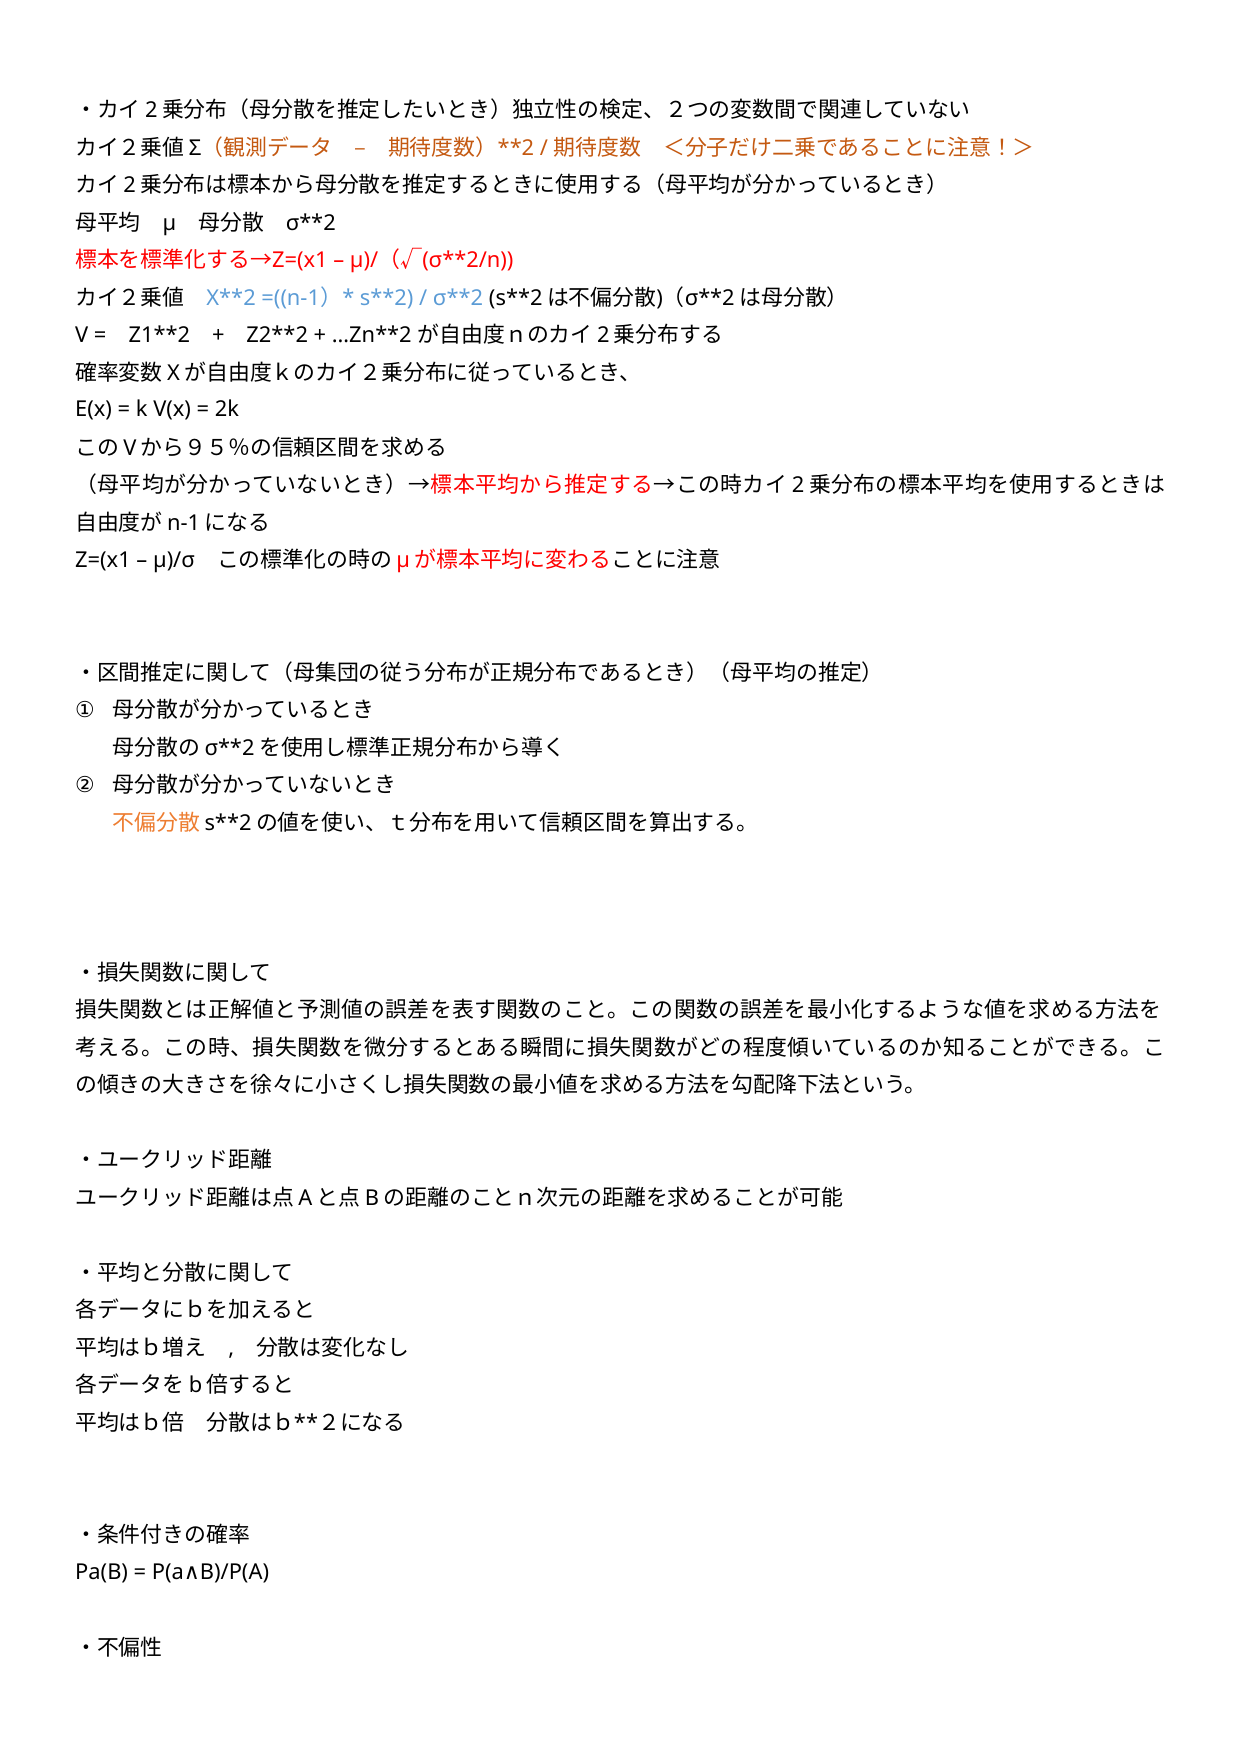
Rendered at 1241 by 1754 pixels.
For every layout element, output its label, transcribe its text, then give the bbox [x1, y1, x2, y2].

text カイ２乗値 X**2 =((n-1）* s**2) / σ**2 (s**2は不偏分散)（σ**2は母分散） [75, 277, 1165, 314]
text カイ2乗分布は標本から母分散を推定するときに使用する（母平均が分かっているとき） [75, 164, 1165, 202]
text 各データをb倍すると [75, 1364, 1165, 1402]
text ・ユークリッド距離 [75, 1139, 1165, 1177]
text Pa(B) = P(a∧B)/P(A) [75, 1552, 1165, 1589]
list 母分散のσ**2を使用し標準正規分布から導く [112, 727, 1165, 764]
text ユークリッド距離は点Aと点Bの距離のことｎ次元の距離を求めることが可能 [75, 1177, 1165, 1214]
text 平均はｂ倍 分散はｂ**２になる [75, 1402, 1165, 1439]
text 確率変数Xが自由度ｋのカイ２乗分布に従っているとき、 [75, 352, 1165, 389]
text カイ２乗値Σ（観測データ – 期待度数）**2 / 期待度数 ＜分子だけ二乗であることに注意！＞ [75, 127, 1165, 164]
text ・不偏性 [75, 1627, 1165, 1664]
text Z=(x1 – μ)/σ この標準化の時のμが標本平均に変わることに注意 [75, 539, 1165, 577]
text ・平均と分散に関して [75, 1252, 1165, 1289]
text 各データにｂを加えると [75, 1289, 1165, 1327]
list 母分散が分かっていないとき [75, 764, 1165, 802]
text V = Z1**2 + Z2**2 + …Zn**2 が自由度ｎのカイ2乗分布する [75, 314, 1165, 352]
text このVから９５％の信頼区間を求める [75, 427, 1165, 464]
text ・損失関数に関して [75, 952, 1165, 989]
text 損失関数とは正解値と予測値の誤差を表す関数のこと。この関数の誤差を最小化するような値を求める方法を考える。この時、損失関数を微分するとある瞬間に損失関数がどの程度傾いているのか知ることができる。この傾きの大きさを徐々に小さくし損失関数の最小値を求める方法を勾配降下法という。 [75, 989, 1165, 1102]
list 不偏分散s**2の値を使い、ｔ分布を用いて信頼区間を算出する。 [112, 802, 1165, 839]
list 母分散が分かっているとき [75, 689, 1165, 727]
text E(x) = k V(x) = 2k [75, 389, 1165, 427]
text ・カイ2乗分布（母分散を推定したいとき）独立性の検定、２つの変数間で関連していない [75, 89, 1165, 127]
text ・条件付きの確率 [75, 1514, 1165, 1552]
text 母平均 μ 母分散 σ**2 [75, 202, 1165, 239]
text 標本を標準化する→Z=(x1 – μ)/（√(σ**2/n)) [75, 239, 1165, 277]
text ・区間推定に関して（母集団の従う分布が正規分布であるとき）（母平均の推定） [75, 652, 1165, 689]
text （母平均が分かっていないとき）→標本平均から推定する→この時カイ2乗分布の標本平均を使用するときは自由度がn-1になる [75, 464, 1165, 539]
text 平均はｂ増え , 分散は変化なし [75, 1327, 1165, 1364]
